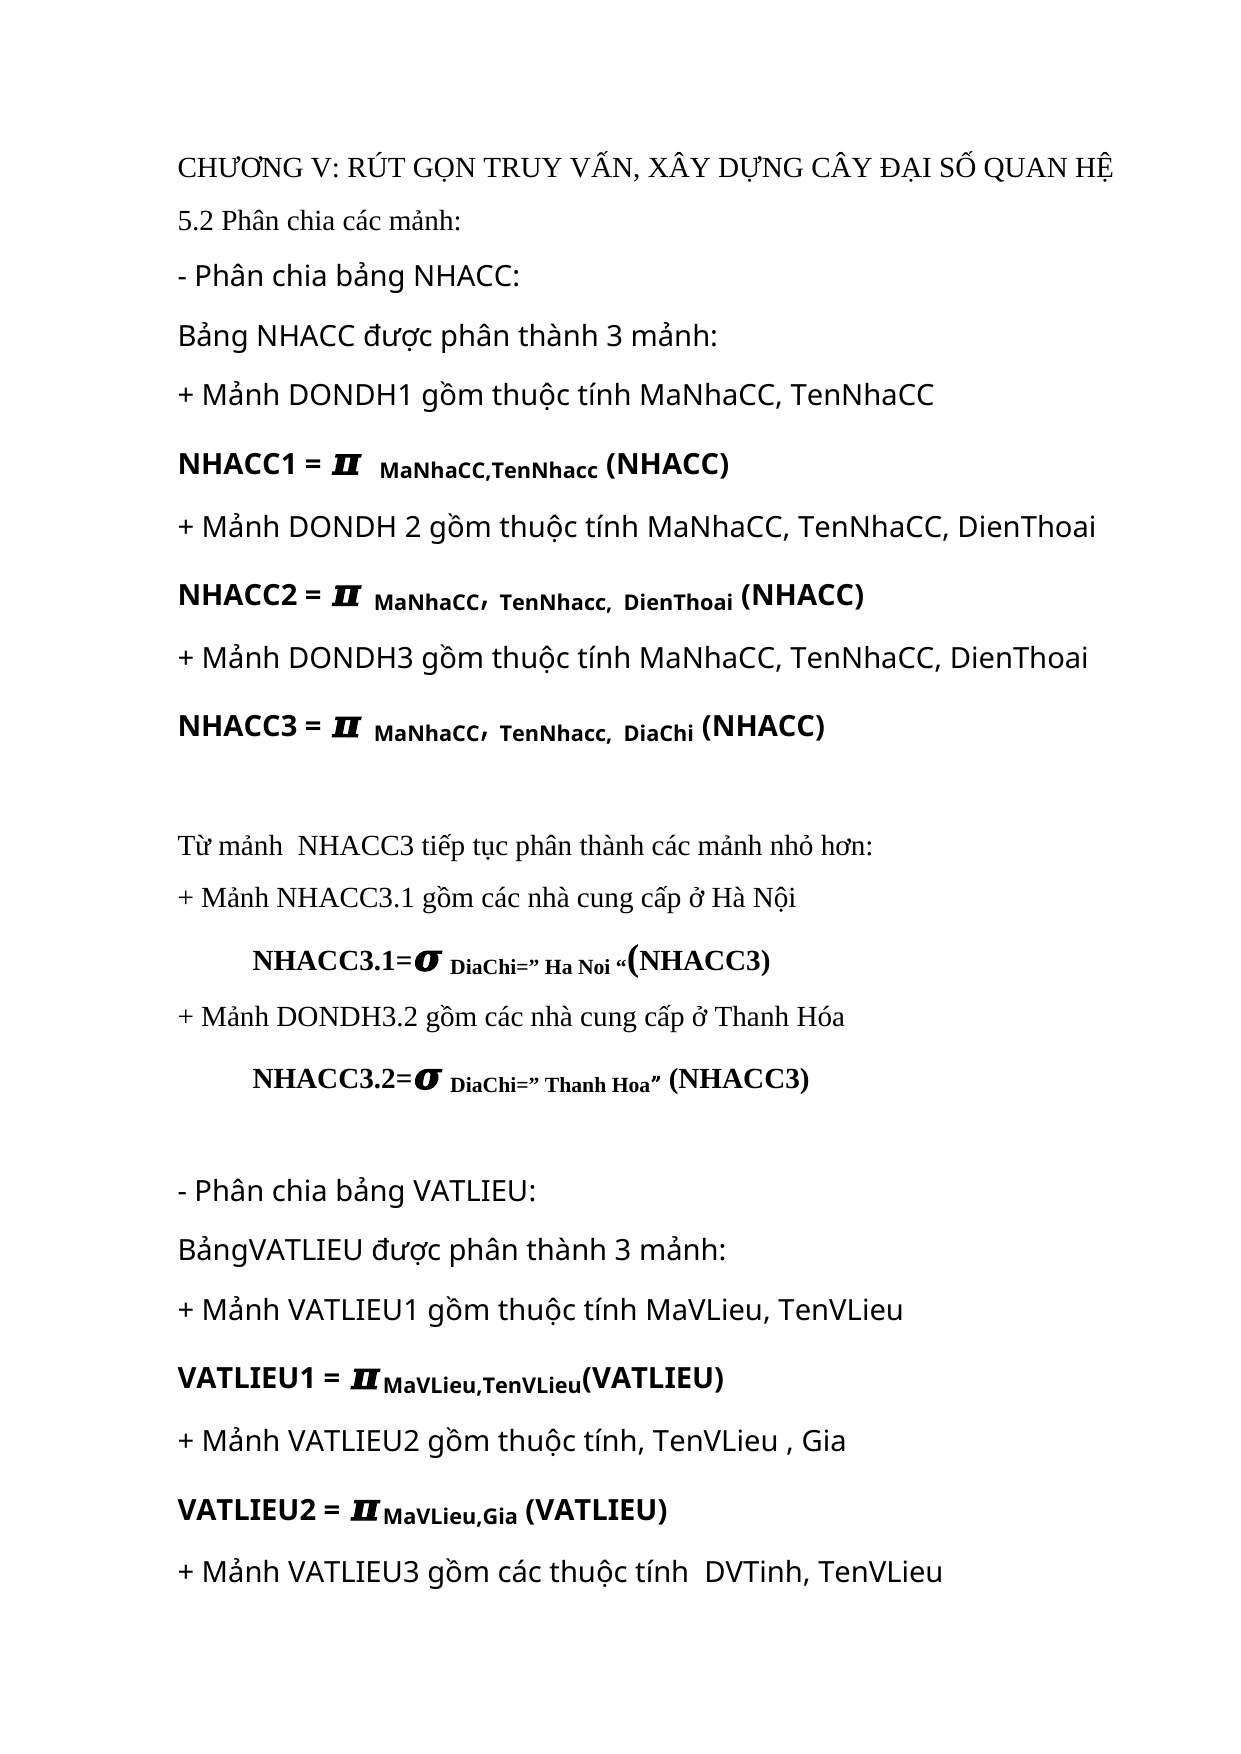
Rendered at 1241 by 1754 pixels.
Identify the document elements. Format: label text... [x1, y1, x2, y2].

text NHACC3.1=𝝈 DiaChi=” Ha Noi “(NHACC3) [177, 933, 1152, 979]
text + Mảnh DONDH3 gồm thuộc tính MaNhaCC, TenNhaCC, DienThoai [177, 637, 1152, 677]
text VATLIEU2 = 𝝅MaVLieu,Gia (VATLIEU) [177, 1480, 1152, 1531]
text + Mảnh DONDH 2 gồm thuộc tính MaNhaCC, TenNhaCC, DienThoai [177, 506, 1152, 546]
text NHACC3 = 𝝅 MaNhaCC, TenNhacc, DiaChi (NHACC) [177, 697, 1152, 748]
text NHACC1 = 𝝅 MaNhaCC,TenNhacc (NHACC) [177, 434, 1152, 485]
text + Mảnh DONDH1 gồm thuộc tính MaNhaCC, TenNhaCC [177, 374, 1152, 414]
text + Mảnh DONDH3.2 gồm các nhà cung cấp ở Thanh Hóa [177, 999, 1152, 1032]
text 5.2 Phân chia các mảnh: [177, 203, 1152, 236]
text NHACC3.2=𝝈 DiaChi=” Thanh Hoa” (NHACC3) [177, 1052, 1152, 1097]
text - Phân chia bảng NHACC: [177, 256, 1152, 295]
text Từ mảnh NHACC3 tiếp tục phân thành các mảnh nhỏ hơn: [177, 828, 1152, 861]
text + Mảnh VATLIEU3 gồm các thuộc tính DVTinh, TenVLieu [177, 1552, 1152, 1591]
text VATLIEU1 = 𝝅MaVLieu,TenVLieu(VATLIEU) [177, 1348, 1152, 1399]
text BảngVATLIEU được phân thành 3 mảnh: [177, 1229, 1152, 1269]
text CHƯƠNG V: RÚT GỌN TRUY VẤN, XÂY DỰNG CÂY ĐẠI SỐ QUAN HỆ [177, 150, 1152, 183]
text + Mảnh VATLIEU1 gồm thuộc tính MaVLieu, TenVLieu [177, 1289, 1152, 1329]
text + Mảnh VATLIEU2 gồm thuộc tính, TenVLieu , Gia [177, 1420, 1152, 1460]
text Bảng NHACC được phân thành 3 mảnh: [177, 315, 1152, 355]
text - Phân chia bảng VATLIEU: [177, 1170, 1152, 1210]
text NHACC2 = 𝝅 MaNhaCC, TenNhacc, DienThoai (NHACC) [177, 565, 1152, 616]
text + Mảnh NHACC3.1 gồm các nhà cung cấp ở Hà Nội [177, 881, 1152, 914]
